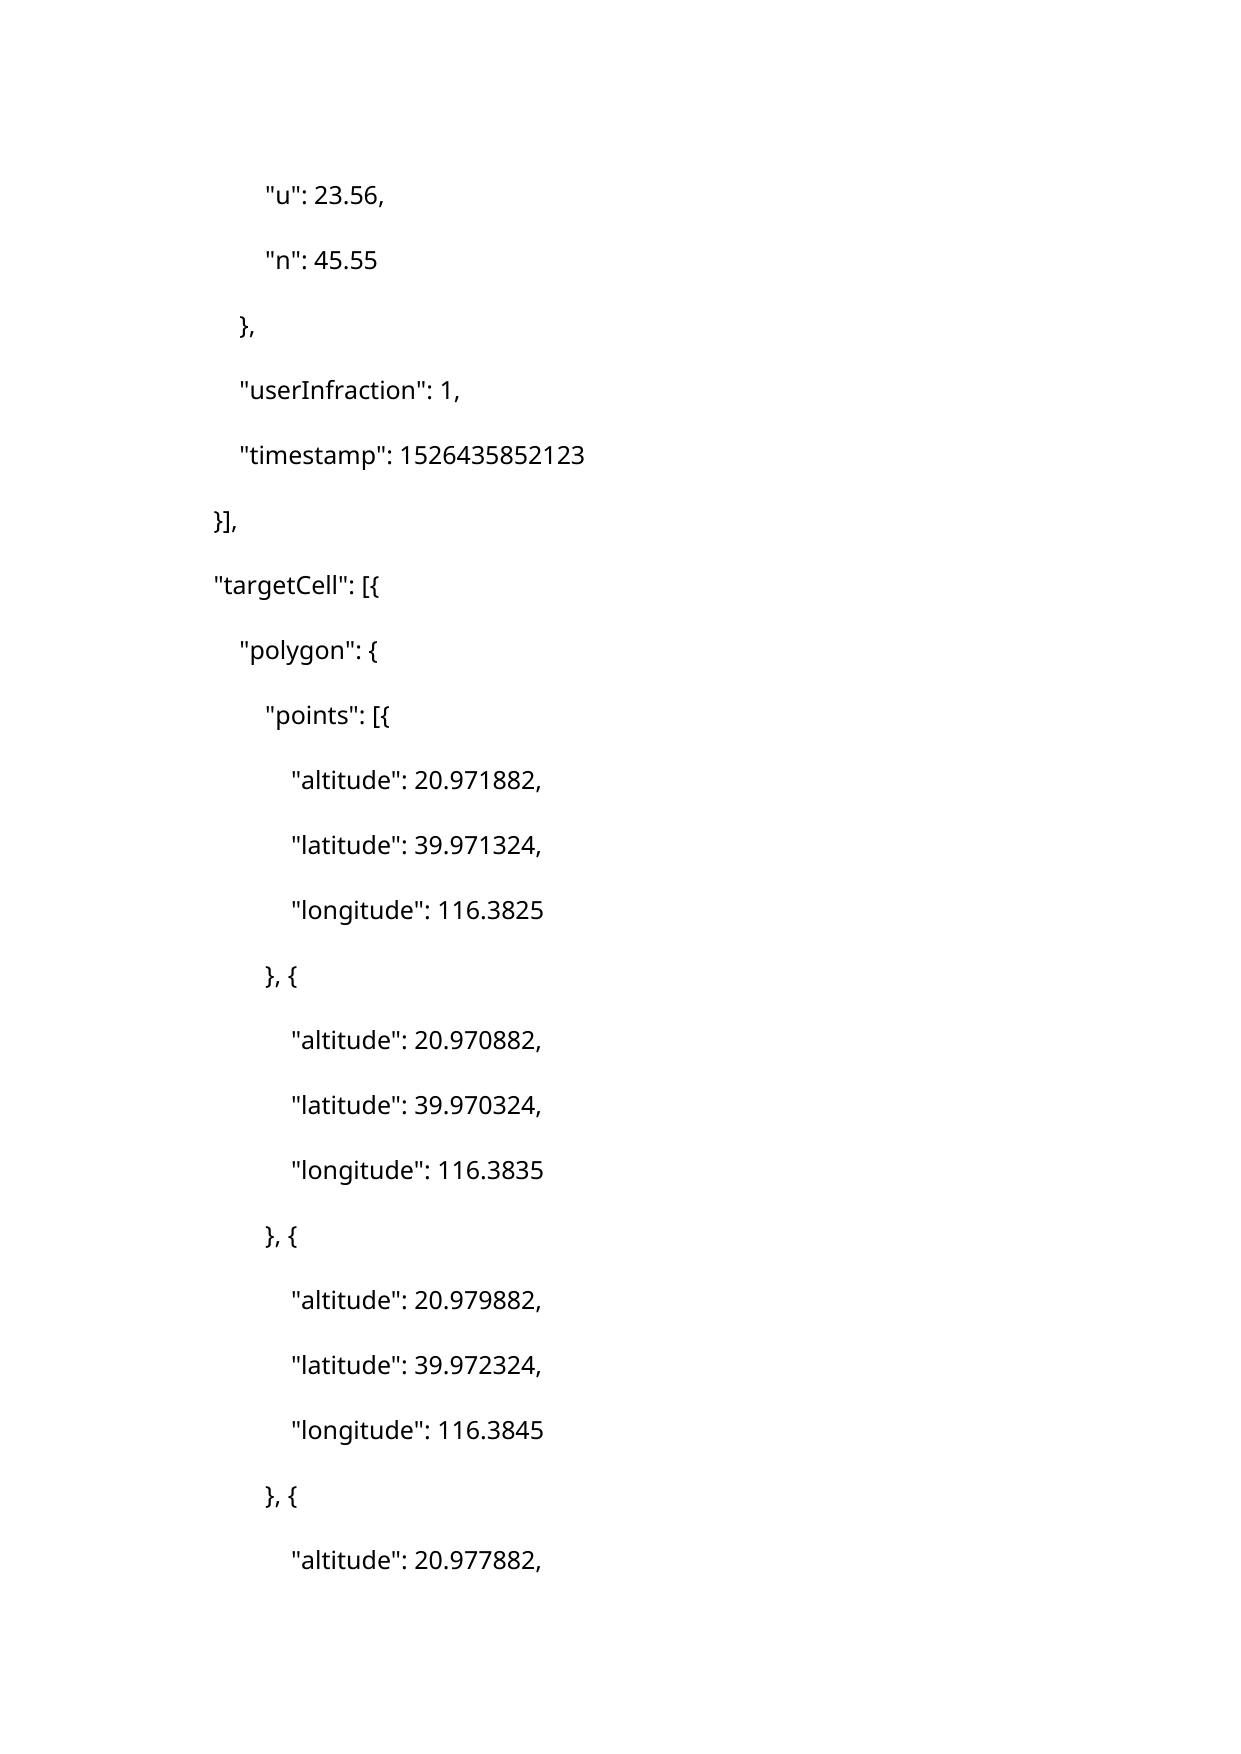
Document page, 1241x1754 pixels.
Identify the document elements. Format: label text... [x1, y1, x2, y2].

text "targetCell": [{ [187, 552, 1053, 617]
text }, { [187, 1462, 1053, 1527]
text "longitude": 116.3835 [187, 1137, 1053, 1202]
text }], [187, 487, 1053, 552]
text "userInfraction": 1, [187, 357, 1053, 422]
text "latitude": 39.970324, [187, 1072, 1053, 1137]
text }, { [187, 1202, 1053, 1267]
text "u": 23.56, [187, 162, 1053, 227]
text "points": [{ [187, 682, 1053, 747]
text "altitude": 20.979882, [187, 1267, 1053, 1332]
text "altitude": 20.977882, [187, 1527, 1053, 1592]
text "altitude": 20.970882, [187, 1007, 1053, 1072]
text }, { [187, 942, 1053, 1007]
text "latitude": 39.971324, [187, 812, 1053, 877]
text "latitude": 39.972324, [187, 1332, 1053, 1397]
text "timestamp": 1526435852123 [187, 422, 1053, 487]
text "altitude": 20.971882, [187, 747, 1053, 812]
text "longitude": 116.3825 [187, 877, 1053, 942]
text "polygon": { [187, 617, 1053, 682]
text "n": 45.55 [187, 227, 1053, 292]
text "longitude": 116.3845 [187, 1397, 1053, 1462]
text }, [187, 292, 1053, 357]
